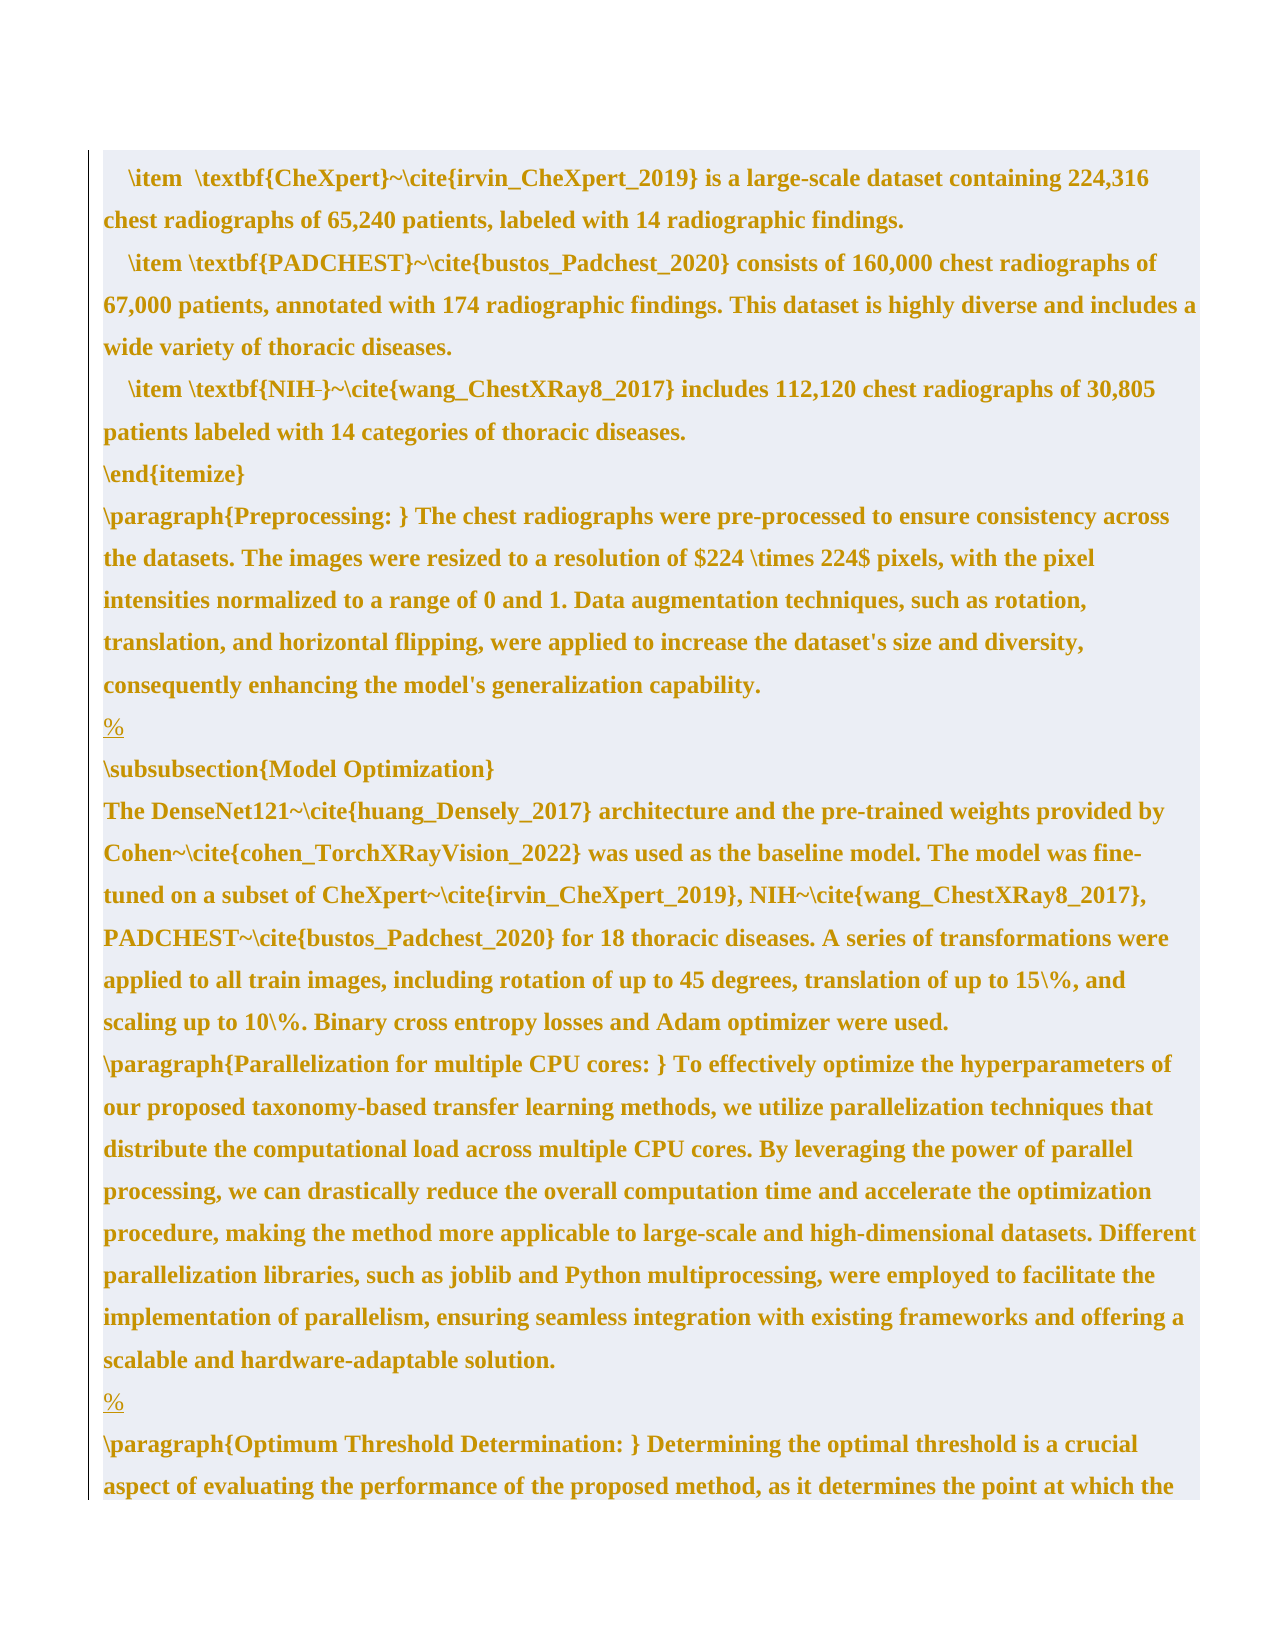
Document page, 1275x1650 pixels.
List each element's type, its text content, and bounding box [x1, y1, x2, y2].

text \end{itemize} [103, 445, 1200, 487]
text \item \textbf{NIH}~\cite{wang_ChestXRay8_2017} includes 112,120 chest radiographs of 30,805 patients labeled with 14 categories of thoracic diseases. [103, 361, 1200, 445]
text \item \textbf{CheXpert}~\cite{irvin_CheXpert_2019} is a large-scale dataset containing 224,316 chest radiographs of 65,240 patients, labeled with 14 radiographic findings. [103, 150, 1200, 234]
text The DenseNet121~\cite{huang_Densely_2017} architecture and the pre-trained weights provided by Cohen~\cite{cohen_TorchXRayVision_2022} was used as the baseline model. The model was fine-tuned on a subset of CheXpert~\cite{irvin_CheXpert_2019}, NIH~\cite{wang_ChestXRay8_2017}, PADCHEST~\cite{bustos_Padchest_2020} for 18 thoracic diseases. A series of transformations were applied to all train images, including rotation of up to 45 degrees, translation of up to 15\%, and scaling up to 10\%. Binary cross entropy losses and Adam optimizer were used. [103, 783, 1200, 1036]
text \item \textbf{PADCHEST}~\cite{bustos_Padchest_2020} consists of 160,000 chest radiographs of 67,000 patients, annotated with 174 radiographic findings. This dataset is highly diverse and includes a wide variety of thoracic diseases. [103, 234, 1200, 361]
text \subsubsection{Model Optimization} [103, 741, 1200, 783]
text \paragraph{Parallelization for multiple CPU cores: } To effectively optimize the hyperparameters of our proposed taxonomy-based transfer learning methods, we utilize parallelization techniques that distribute the computational load across multiple CPU cores. By leveraging the power of parallel processing, we can drastically reduce the overall computation time and accelerate the optimization procedure, making the method more applicable to large-scale and high-dimensional datasets. Different parallelization libraries, such as joblib and Python multiprocessing, were employed to facilitate the implementation of parallelism, ensuring seamless integration with existing frameworks and offering a scalable and hardware-adaptable solution. [103, 1036, 1200, 1373]
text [103, 1416, 1200, 1500]
text \paragraph{Preprocessing: } The chest radiographs were pre-processed to ensure consistency across the datasets. The images were resized to a resolution of $224 \times 224$ pixels, with the pixel intensities normalized to a range of 0 and 1. Data augmentation techniques, such as rotation, translation, and horizontal flipping, were applied to increase the dataset's size and diversity, consequently enhancing the model's generalization capability. [103, 487, 1200, 698]
